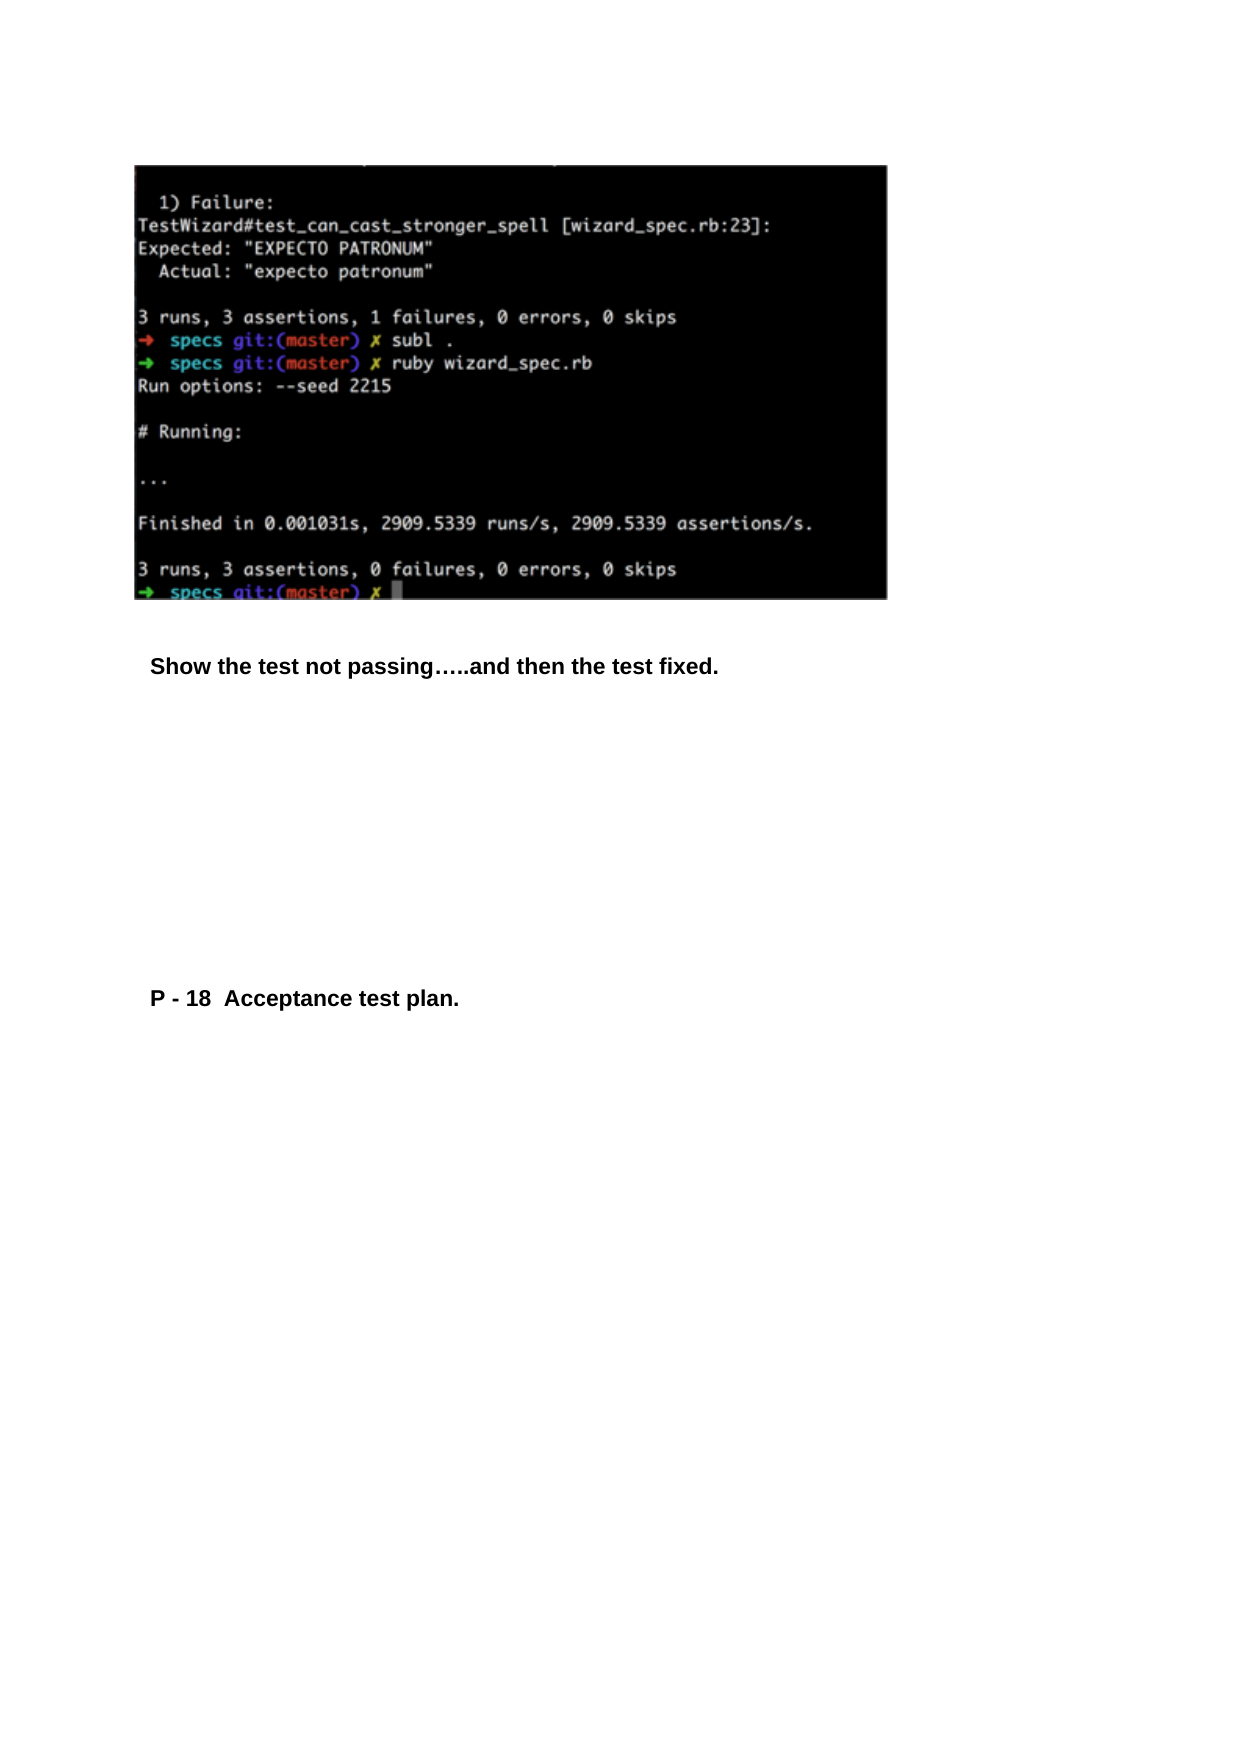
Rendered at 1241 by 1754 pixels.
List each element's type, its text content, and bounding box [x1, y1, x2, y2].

picture [134, 165, 888, 600]
text Show the test not passing…..and then the test fixed. [150, 653, 1090, 679]
text P - 18 Acceptance test plan. [150, 985, 1090, 1011]
